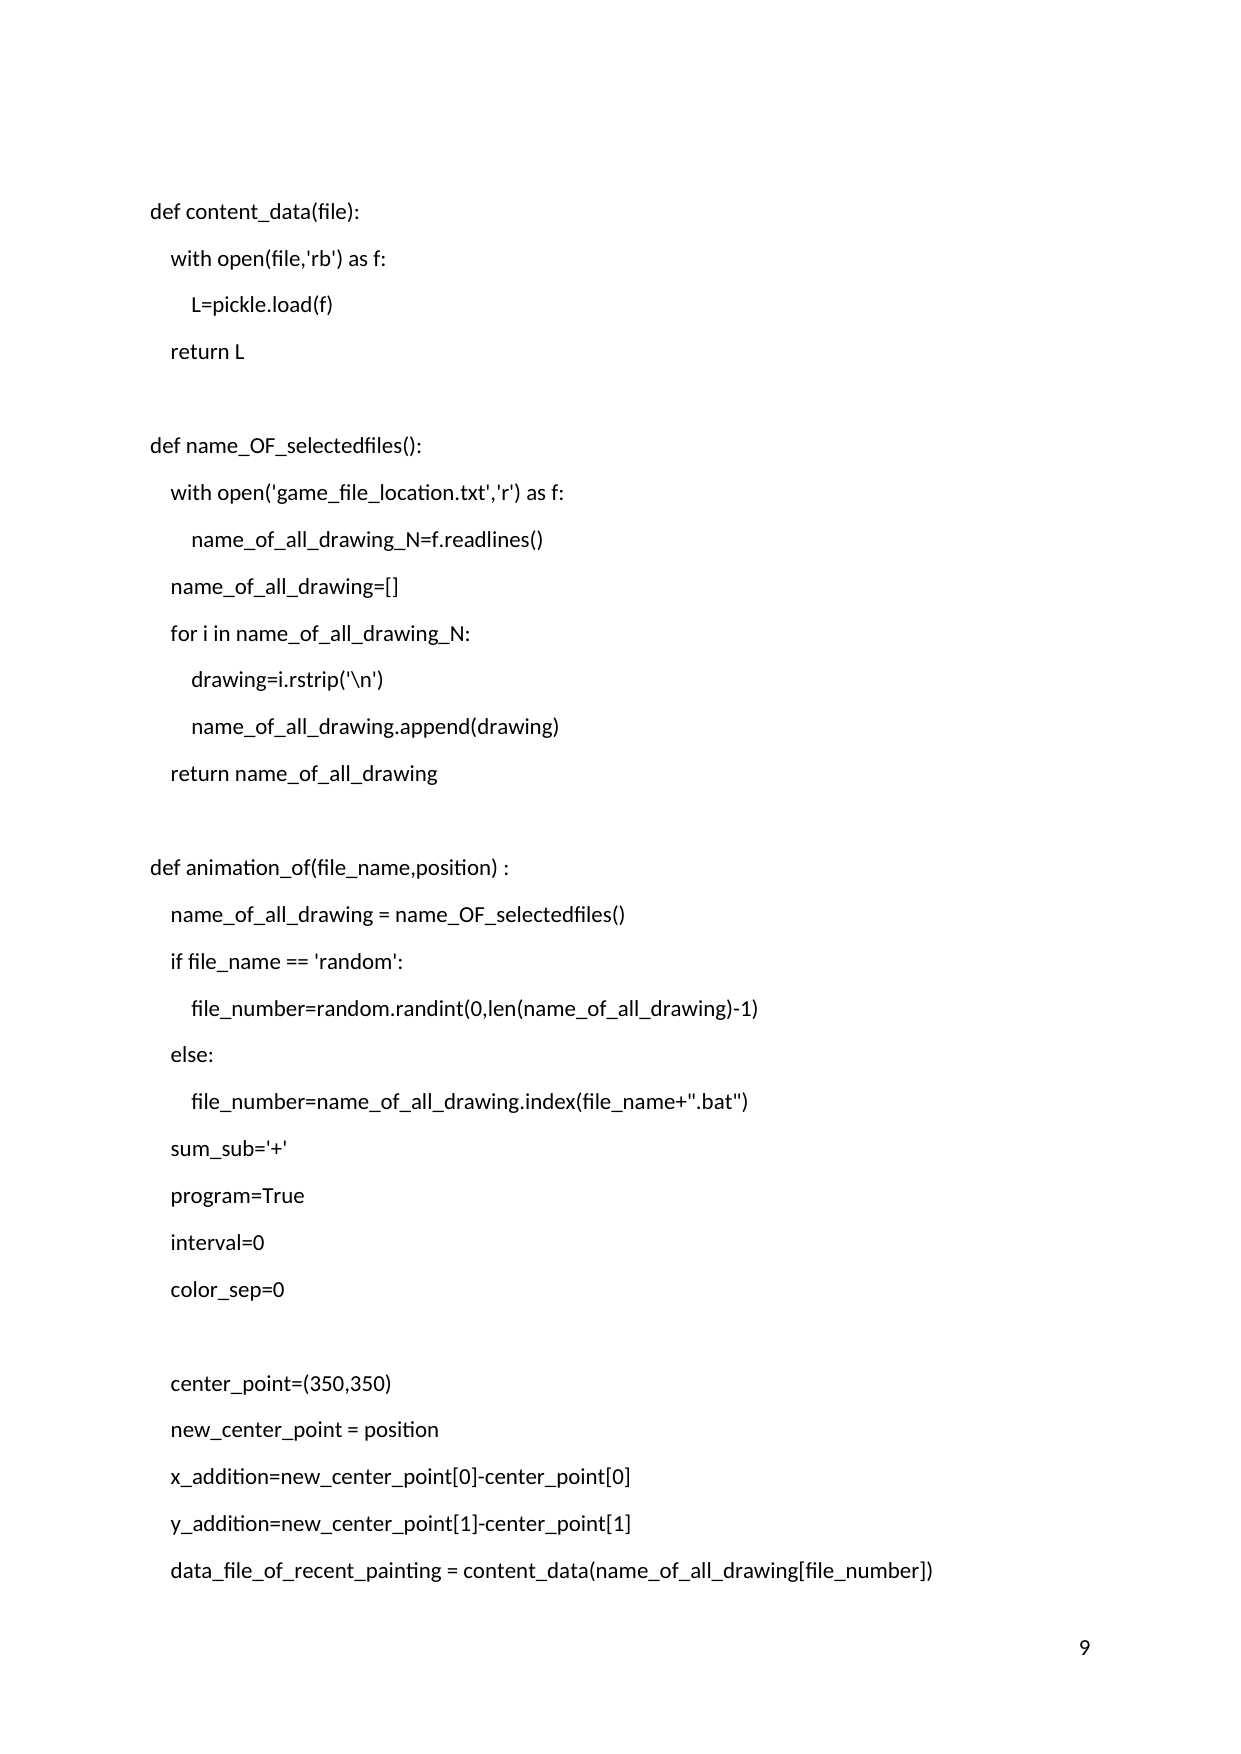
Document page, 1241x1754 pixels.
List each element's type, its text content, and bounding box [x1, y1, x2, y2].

text if file_name == 'random': [150, 947, 1090, 975]
text drawing=i.rstrip('\n') [150, 666, 1090, 694]
text with open(file,'rb') as f: [150, 244, 1090, 272]
text for i in name_of_all_drawing_N: [150, 619, 1090, 647]
text interval=0 [150, 1228, 1090, 1256]
text color_sep=0 [150, 1275, 1090, 1303]
text new_center_point = position [150, 1416, 1090, 1444]
text return L [150, 337, 1090, 366]
text center_point=(350,350) [150, 1369, 1090, 1397]
text L=pickle.load(f) [150, 291, 1090, 319]
text data_file_of_recent_painting = content_data(name_of_all_drawing[file_number]) [150, 1556, 1090, 1584]
text sum_sub='+' [150, 1134, 1090, 1162]
text with open('game_file_location.txt','r') as f: [150, 478, 1090, 506]
text name_of_all_drawing = name_OF_selectedfiles() [150, 900, 1090, 928]
text y_addition=new_center_point[1]-center_point[1] [150, 1509, 1090, 1537]
text def name_OF_selectedfiles(): [150, 431, 1090, 459]
text x_addition=new_center_point[0]-center_point[0] [150, 1462, 1090, 1491]
text name_of_all_drawing.append(drawing) [150, 712, 1090, 741]
text else: [150, 1041, 1090, 1069]
text def animation_of(file_name,position) : [150, 853, 1090, 881]
text program=True [150, 1181, 1090, 1209]
text return name_of_all_drawing [150, 759, 1090, 787]
text name_of_all_drawing=[] [150, 572, 1090, 600]
text file_number=name_of_all_drawing.index(file_name+".bat") [150, 1087, 1090, 1116]
text def content_data(file): [150, 197, 1090, 225]
text name_of_all_drawing_N=f.readlines() [150, 525, 1090, 553]
text file_number=random.randint(0,len(name_of_all_drawing)-1) [150, 994, 1090, 1022]
